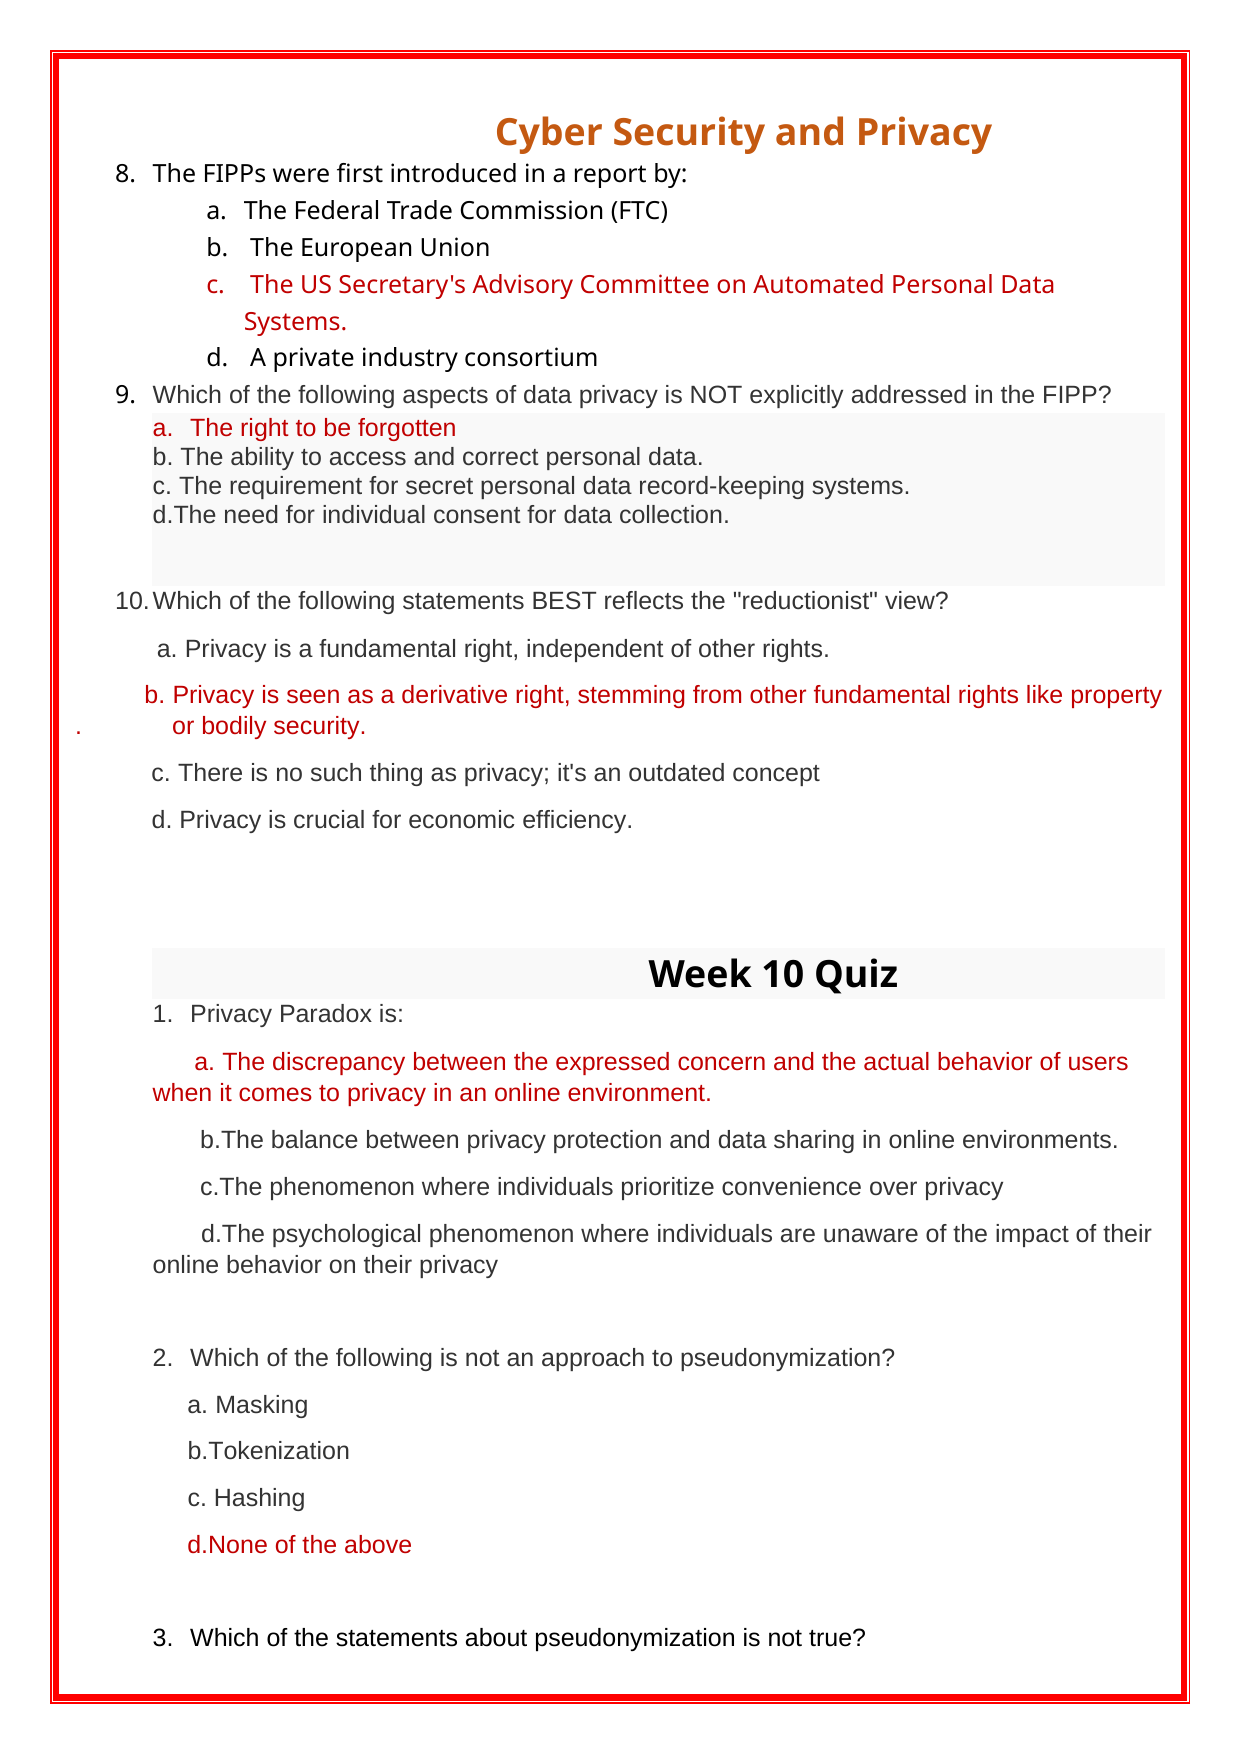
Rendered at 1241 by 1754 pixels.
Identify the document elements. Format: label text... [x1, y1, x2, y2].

text d. Privacy is crucial for economic efficiency. [75, 805, 1165, 833]
text b.Tokenization [152, 1436, 1165, 1465]
list Which of the statements about pseudonymization is not true? [152, 1623, 1165, 1652]
list Which of the following statements BEST reflects the "reductionist" view? [115, 586, 1165, 615]
list Which of the following aspects of data privacy is NOT explicitly addressed in the FIPP? [115, 377, 1165, 411]
list The FIPPs were first introduced in a report by: [115, 156, 1165, 190]
list Privacy Paradox is: [152, 999, 1165, 1028]
text b.The balance between privacy protection and data sharing in online environments. [75, 1125, 1165, 1154]
list The right to be forgotten [152, 413, 1165, 442]
list Week 10 Quiz [152, 948, 1165, 999]
list A private industry consortium [206, 340, 1165, 374]
text d.None of the above [152, 1530, 1165, 1558]
list c. The requirement for secret personal data record-keeping systems. [152, 471, 1165, 500]
text c. Hashing [152, 1483, 1165, 1512]
list b. The ability to access and correct personal data. [152, 442, 1165, 471]
text c. There is no such thing as privacy; it's an outdated concept [75, 758, 1165, 787]
list The Federal Trade Commission (FTC) [206, 193, 1165, 227]
list The European Union [206, 229, 1165, 264]
text a. Masking [152, 1390, 1165, 1418]
text b. Privacy is seen as a derivative right, stemming from other fundamental rights like property . or bodily security. [75, 680, 1165, 740]
text d.The psychological phenomenon where individuals are unaware of the impact of their online behavior on their privacy [152, 1219, 1165, 1278]
text a. The discrepancy between the expressed concern and the actual behavior of users when it comes to privacy in an online environment. [152, 1047, 1165, 1106]
list Which of the following is not an approach to pseudonymization? [152, 1343, 1165, 1372]
text c.The phenomenon where individuals prioritize convenience over privacy [75, 1172, 1165, 1201]
list d.The need for individual consent for data collection. [152, 500, 1165, 528]
list The US Secretary's Advisory Committee on Automated Personal Data Systems. [206, 266, 1165, 337]
text a. Privacy is a fundamental right, independent of other rights. [115, 634, 1165, 662]
